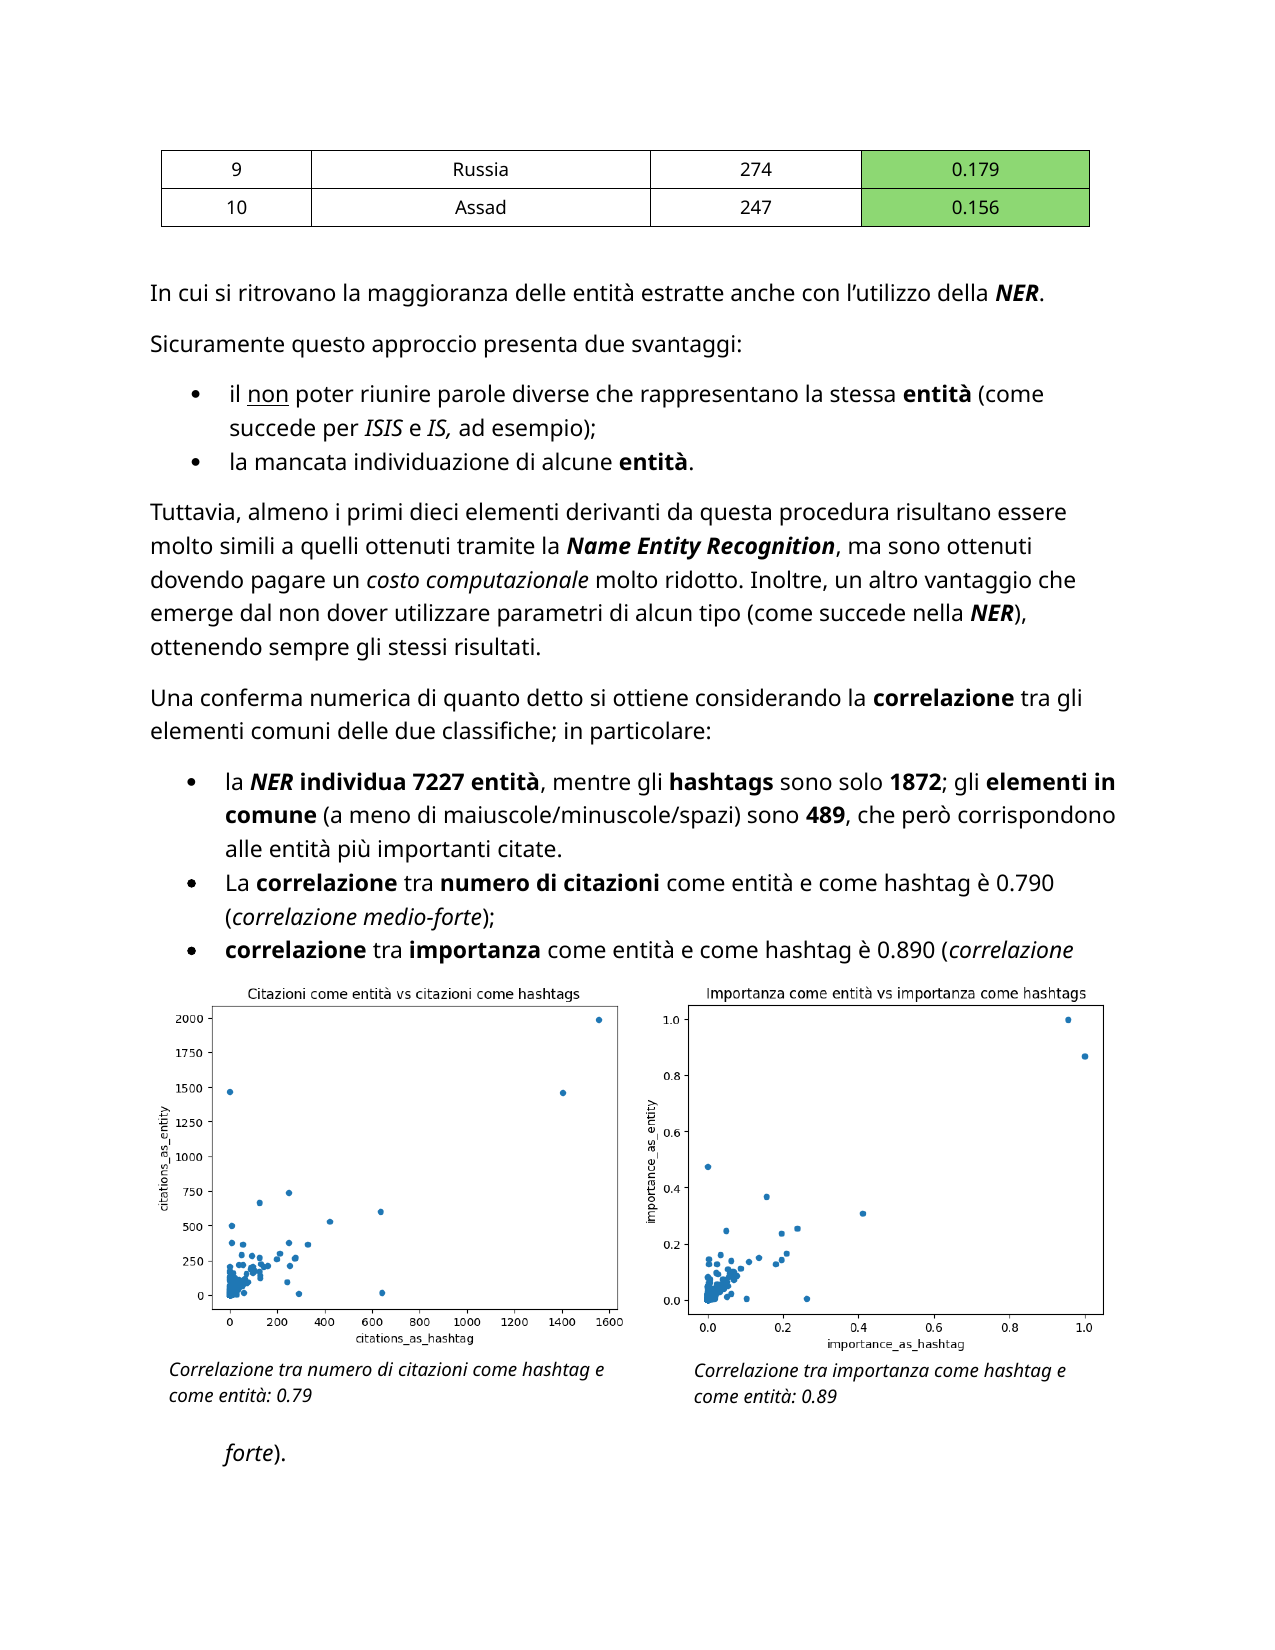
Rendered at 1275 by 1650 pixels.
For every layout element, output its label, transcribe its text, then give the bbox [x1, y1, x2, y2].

table_cell Russia [312, 151, 650, 188]
text Tuttavia, almeno i primi dieci elementi derivanti da questa procedura risultano essere molto simili a quelli ottenuti tramite la Name Entity Recognition, ma sono ottenuti dovendo pagare un costo computazionale molto ridotto. Inoltre, un altro vantaggio che emerge dal non dover utilizzare parametri di alcun tipo (come succede nella NER), ottenendo sempre gli stessi risultati. [150, 496, 1125, 662]
picture [150, 979, 628, 1347]
table_cell 0.156 [862, 189, 1089, 226]
text In cui si ritrovano la maggioranza delle entità estratte anche con l’utilizzo della NER. [150, 277, 1125, 308]
table_cell 247 [651, 189, 861, 226]
list La correlazione tra numero di citazioni come entità e come hashtag è 0.790 (correlazione medio-forte); [187, 867, 1125, 932]
list la mancata individuazione di alcune entità. [192, 446, 1125, 477]
table_cell Assad [312, 189, 650, 226]
table_cell 10 [162, 189, 311, 226]
table_cell 9 [162, 151, 311, 188]
table_cell 274 [651, 151, 861, 188]
list la NER individua 7227 entità, mentre gli hashtags sono solo 1872; gli elementi in comune (a meno di maiuscole/minuscole/spazi) sono 489, che però corrispondono alle entità più importanti citate. [187, 766, 1125, 864]
picture [637, 978, 1105, 1356]
list il non poter riunire parole diverse che rappresentano la stessa entità (come succede per ISIS e IS, ad esempio); [192, 378, 1125, 443]
text Una conferma numerica di quanto detto si ottiene considerando la correlazione tra gli elementi comuni delle due classifiche; in particolare: [150, 681, 1125, 746]
text Sicuramente questo approccio presenta due svantaggi: [150, 328, 1125, 359]
table_cell 0.179 [862, 151, 1089, 188]
